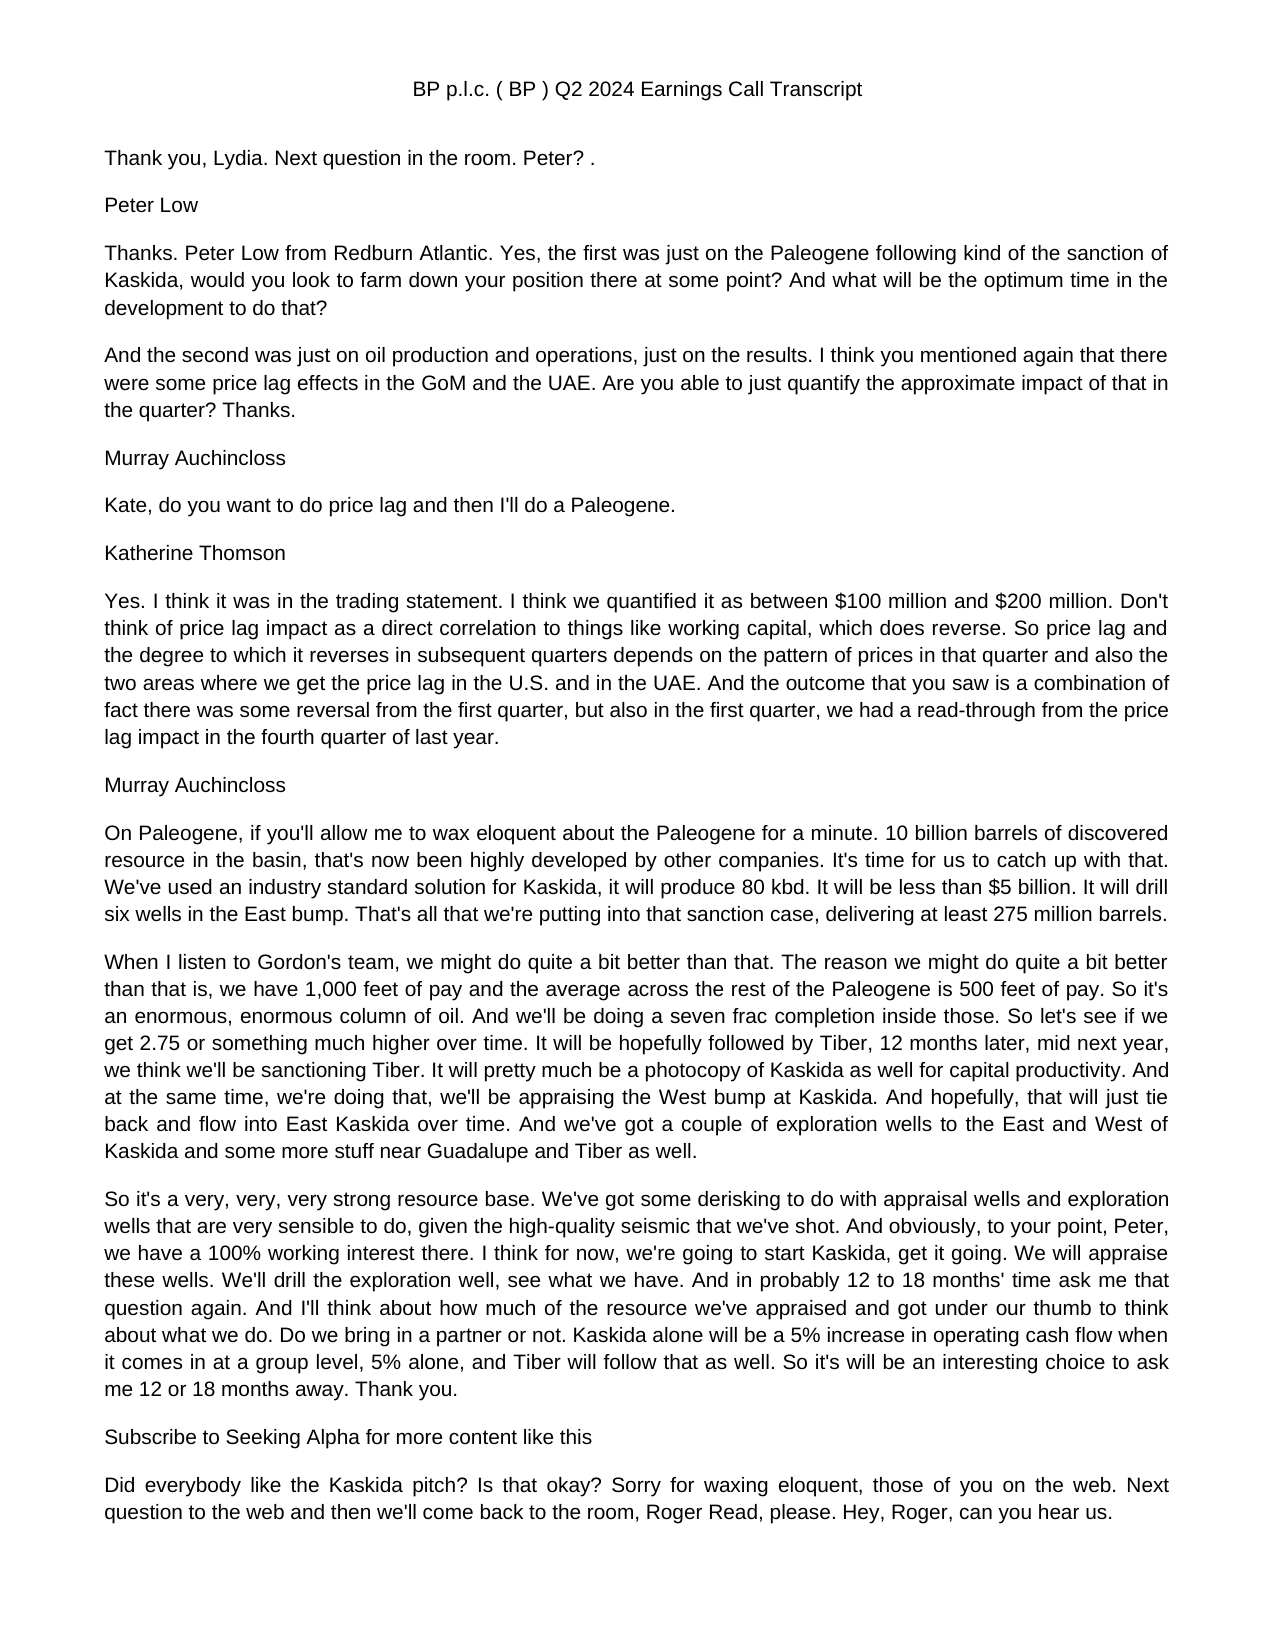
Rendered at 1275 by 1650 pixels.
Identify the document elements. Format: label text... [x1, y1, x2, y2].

text Subscribe to Seeking Alpha for more content like this [104, 1421, 1171, 1448]
text Thank you, Lydia. Next question in the room. Peter? . [104, 142, 1171, 169]
text When I listen to Gordon's team, we might do quite a bit better than that. The reason we might do quite a bit better than that is, we have 1,000 feet of pay and the average across the rest of the Paleogene is 500 feet of pay. So it's an enormous, enormous column of oil. And we'll be doing a seven frac completion inside those. So let's see if we get 2.75 or something much higher over time. It will be hopefully followed by Tiber, 12 months later, mid next year, we think we'll be sanctioning Tiber. It will pretty much be a photocopy of Kaskida as well for capital productivity. And at the same time, we're doing that, we'll be appraising the West bump at Kaskida. And hopefully, that will just tie back and flow into East Kaskida over time. And we've got a couple of exploration wells to the East and West of Kaskida and some more stuff near Guadalupe and Tiber as well. [104, 946, 1171, 1163]
text Kate, do you want to do price lag and then I'll do a Paleogene. [104, 490, 1171, 517]
text So it's a very, very, very strong resource base. We've got some derisking to do with appraisal wells and exploration wells that are very sensible to do, given the high-quality seismic that we've shot. And obviously, to your point, Peter, we have a 100% working interest there. I think for now, we're going to start Kaskida, get it going. We will appraise these wells. We'll drill the exploration well, see what we have. And in probably 12 to 18 months' time ask me that question again. And I'll think about how much of the resource we've appraised and got under our thumb to think about what we do. Do we bring in a partner or not. Kaskida alone will be a 5% increase in operating cash flow when it comes in at a group level, 5% alone, and Tiber will follow that as well. So it's will be an interesting choice to ask me 12 or 18 months away. Thank you. [104, 1184, 1171, 1401]
text On Paleogene, if you'll allow me to wax eloquent about the Paleogene for a minute. 10 billion barrels of discovered resource in the basin, that's now been highly developed by other companies. It's time for us to catch up with that. We've used an industry standard solution for Kaskida, it will produce 80 kbd. It will be less than $5 billion. It will drill six wells in the East bump. That's all that we're putting into that sanction case, delivering at least 275 million barrels. [104, 817, 1171, 926]
text Peter Low [104, 190, 1171, 217]
text Did everybody like the Kaskida pitch? Is that okay? Sorry for waxing eloquent, those of you on the web. Next question to the web and then we'll come back to the room, Roger Read, please. Hey, Roger, can you hear us. [104, 1469, 1171, 1523]
text Murray Auchincloss [104, 769, 1171, 796]
text Thanks. Peter Low from Redburn Atlantic. Yes, the first was just on the Paleogene following kind of the sanction of Kaskida, would you look to farm down your position there at some point? And what will be the optimum time in the development to do that? [104, 238, 1171, 319]
text Katherine Thomson [104, 538, 1171, 565]
text And the second was just on oil production and operations, just on the results. I think you mentioned again that there were some price lag effects in the GoM and the UAE. Are you able to just quantify the approximate impact of that in the quarter? Thanks. [104, 340, 1171, 421]
text Murray Auchincloss [104, 442, 1171, 469]
text Yes. I think it was in the trading statement. I think we quantified it as between $100 million and $200 million. Don't think of price lag impact as a direct correlation to things like working capital, which does reverse. So price lag and the degree to which it reverses in subsequent quarters depends on the pattern of prices in that quarter and also the two areas where we get the price lag in the U.S. and in the UAE. And the outcome that you saw is a combination of fact there was some reversal from the first quarter, but also in the first quarter, we had a read-through from the price lag impact in the fourth quarter of last year. [104, 586, 1171, 748]
